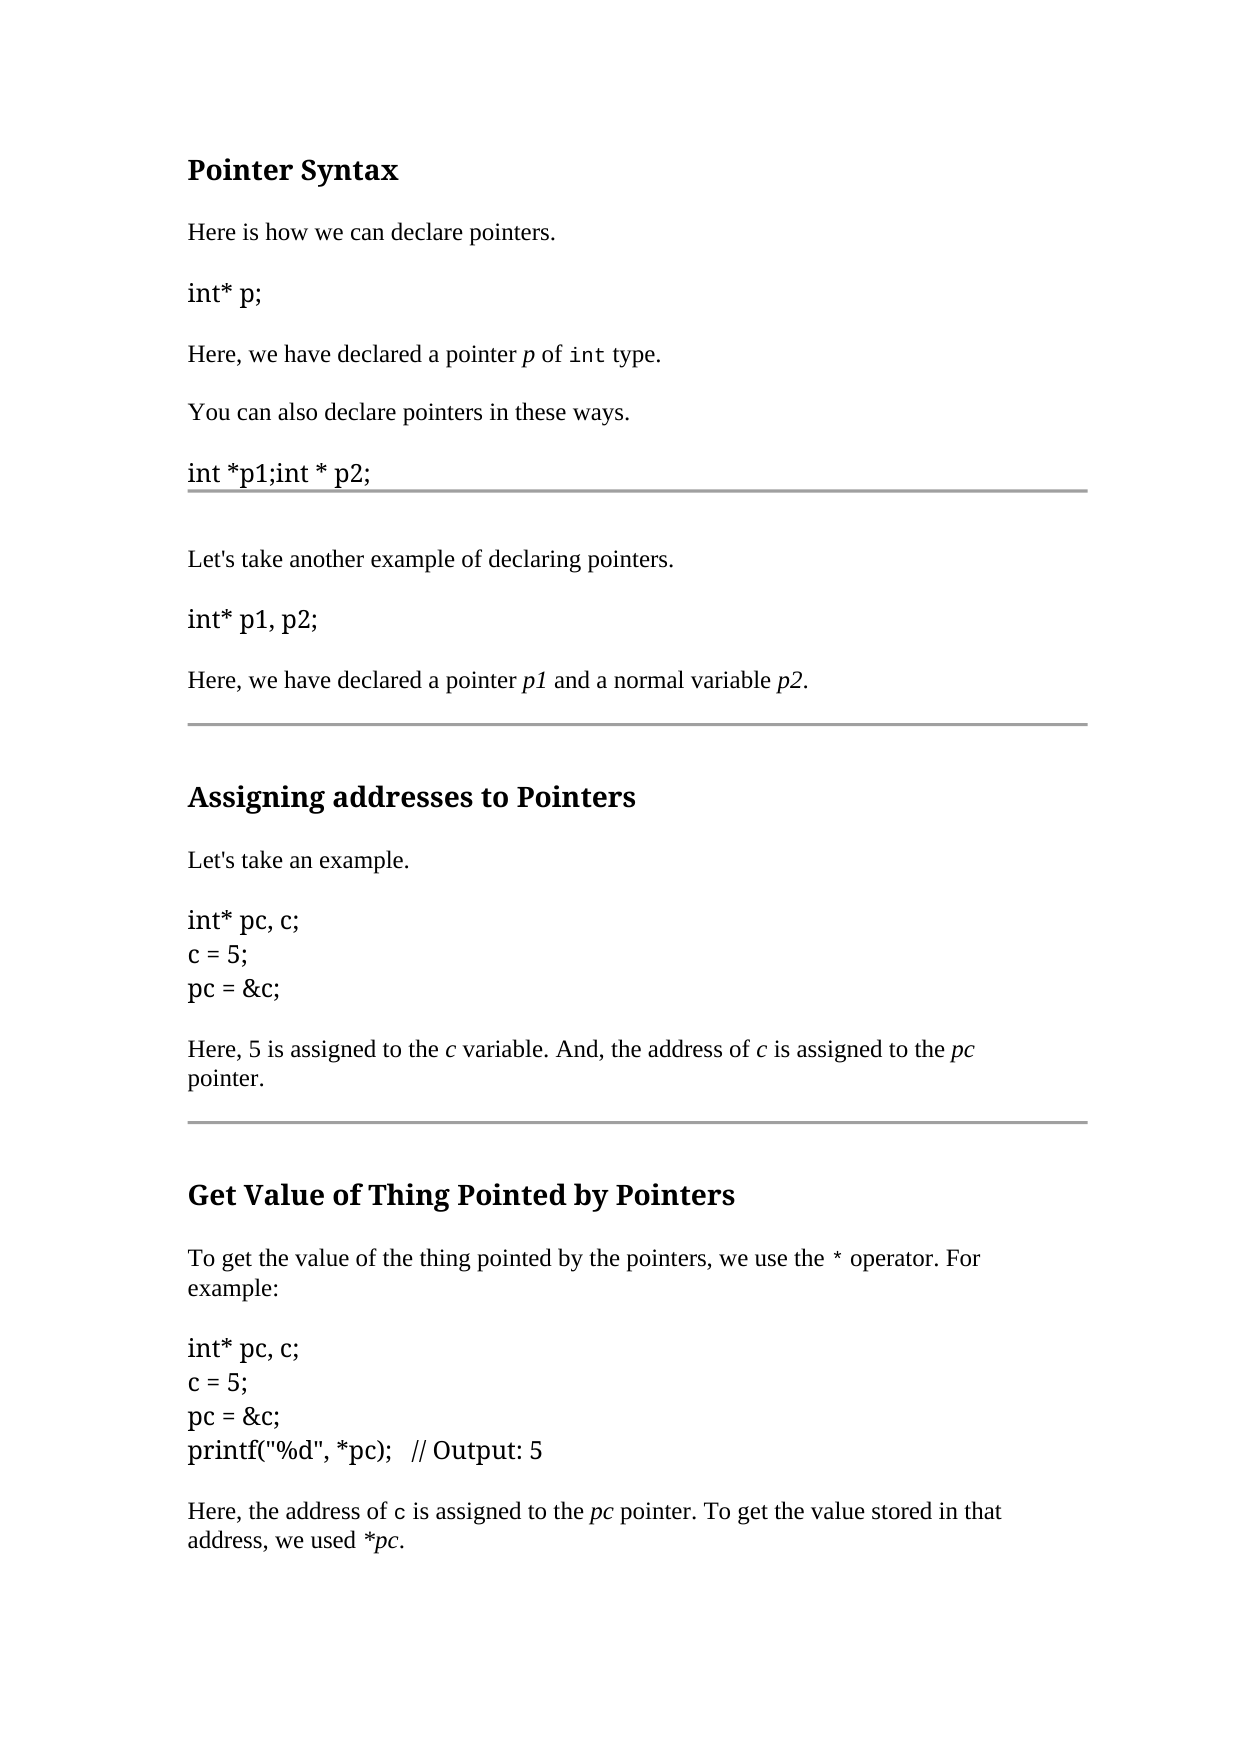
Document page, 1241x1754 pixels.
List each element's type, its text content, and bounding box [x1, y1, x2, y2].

text To get the value of the thing pointed by the pointers, we use the * operator. For example: [187, 1243, 1053, 1301]
text Here, we have declared a pointer p1 and a normal variable p2. [187, 665, 1053, 694]
text int* p1, p2; [187, 602, 1053, 636]
text int *p1;int * p2; [187, 455, 1053, 489]
text c = 5; [187, 937, 1053, 971]
text int* pc, c; [187, 903, 1053, 937]
text pc = &c; [187, 1399, 1053, 1433]
text Here is how we can declare pointers. [187, 217, 1053, 246]
subtitle Get Value of Thing Pointed by Pointers [187, 1176, 1053, 1214]
text Let's take another example of declaring pointers. [187, 544, 1053, 573]
text You can also declare pointers in these ways. [187, 397, 1053, 426]
text pc = &c; [187, 971, 1053, 1005]
text int* pc, c; [187, 1331, 1053, 1365]
text Here, the address of c is assigned to the pc pointer. To get the value stored in that address, we used *pc. [187, 1496, 1053, 1554]
text int* p; [187, 275, 1053, 309]
text printf("%d", *pc); // Output: 5 [187, 1433, 1053, 1467]
text Here, we have declared a pointer p of int type. [187, 339, 1053, 368]
text c = 5; [187, 1365, 1053, 1399]
subtitle Pointer Syntax [187, 150, 1053, 188]
text Here, 5 is assigned to the c variable. And, the address of c is assigned to the pc pointer. [187, 1034, 1053, 1092]
subtitle Assigning addresses to Pointers [187, 778, 1053, 816]
text Let's take an example. [187, 845, 1053, 874]
